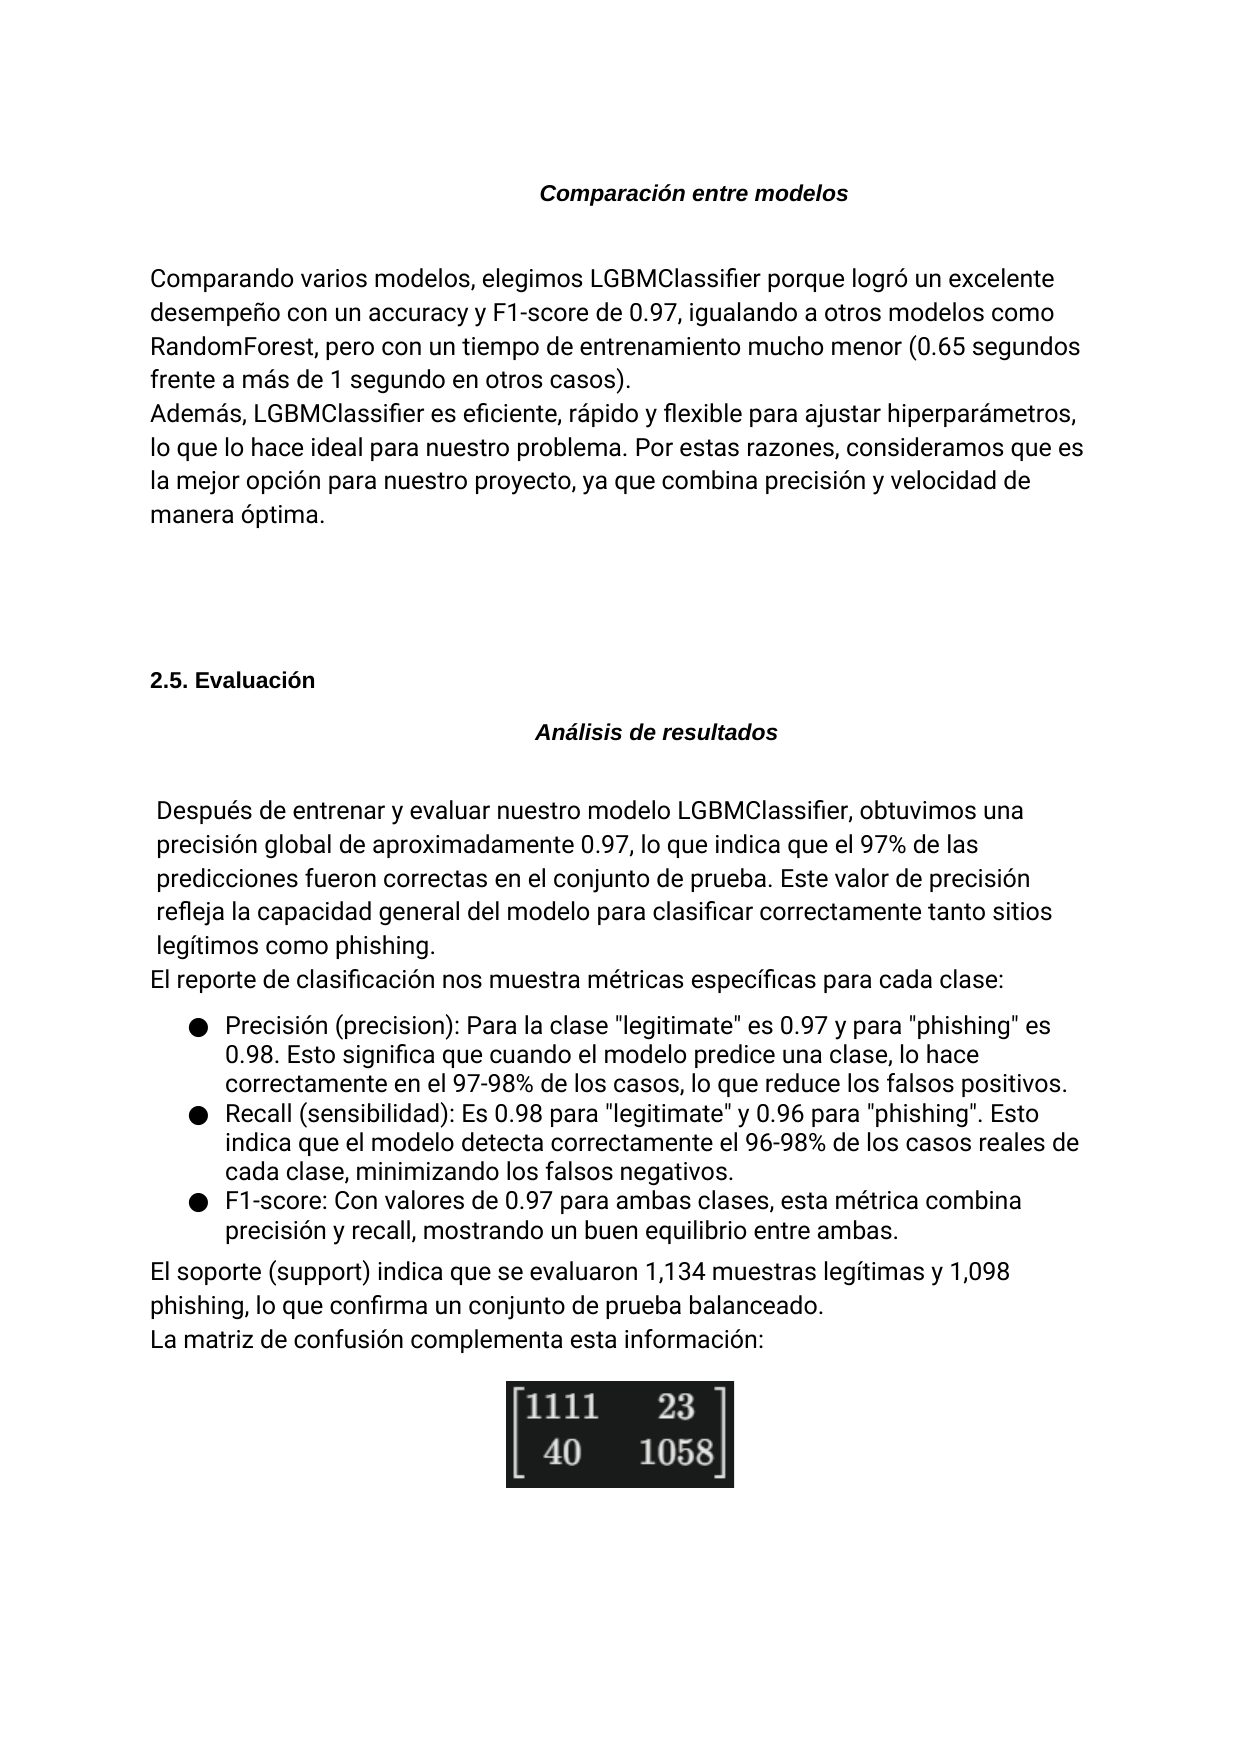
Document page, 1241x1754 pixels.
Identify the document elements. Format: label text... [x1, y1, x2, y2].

text Después de entrenar y evaluar nuestro modelo LGBMClassifier, obtuvimos una precisión global de aproximadamente 0.97, lo que indica que el 97% de las predicciones fueron correctas en el conjunto de prueba. Este valor de precisión refleja la capacidad general del modelo para clasificar correctamente tanto sitios legítimos como phishing. [156, 797, 1090, 960]
list Recall (sensibilidad): Es 0.98 para "legitimate" y 0.96 para "phishing". Esto indica que el modelo detecta correctamente el 96-98% de los casos reales de cada clase, minimizando los falsos negativos. [187, 1099, 1090, 1187]
subtitle 2.5. Evaluación [150, 667, 1090, 694]
text Además, LGBMClassifier es eficiente, rápido y flexible para ajustar hiperparámetros, lo que lo hace ideal para nuestro problema. Por estas razones, consideramos que es la mejor opción para nuestro proyecto, ya que combina precisión y velocidad de manera óptima. [150, 399, 1090, 529]
text Análisis de resultados [225, 719, 1090, 745]
list F1-score: Con valores de 0.97 para ambas clases, esta métrica combina precisión y recall, mostrando un buen equilibrio entre ambas. [187, 1187, 1090, 1245]
list Precisión (precision): Para la clase "legitimate" es 0.97 y para "phishing" es 0.98. Esto significa que cuando el modelo predice una clase, lo hace correctamente en el 97-98% de los casos, lo que reduce los falsos positivos. [187, 1011, 1090, 1099]
text Comparación entre modelos [300, 180, 1090, 207]
text La matriz de confusión complementa esta información: [150, 1325, 1090, 1354]
text El soporte (support) indica que se evaluaron 1,134 muestras legítimas y 1,098 phishing, lo que confirma un conjunto de prueba balanceado. [150, 1258, 1090, 1321]
text Comparando varios modelos, elegimos LGBMClassifier porque logró un excelente desempeño con un accuracy y F1-score de 0.97, igualando a otros modelos como RandomForest, pero con un tiempo de entrenamiento mucho menor (0.65 segundos frente a más de 1 segundo en otros casos). [150, 264, 1090, 395]
text El reporte de clasificación nos muestra métricas específicas para cada clase: [150, 965, 1090, 994]
picture [506, 1381, 735, 1488]
